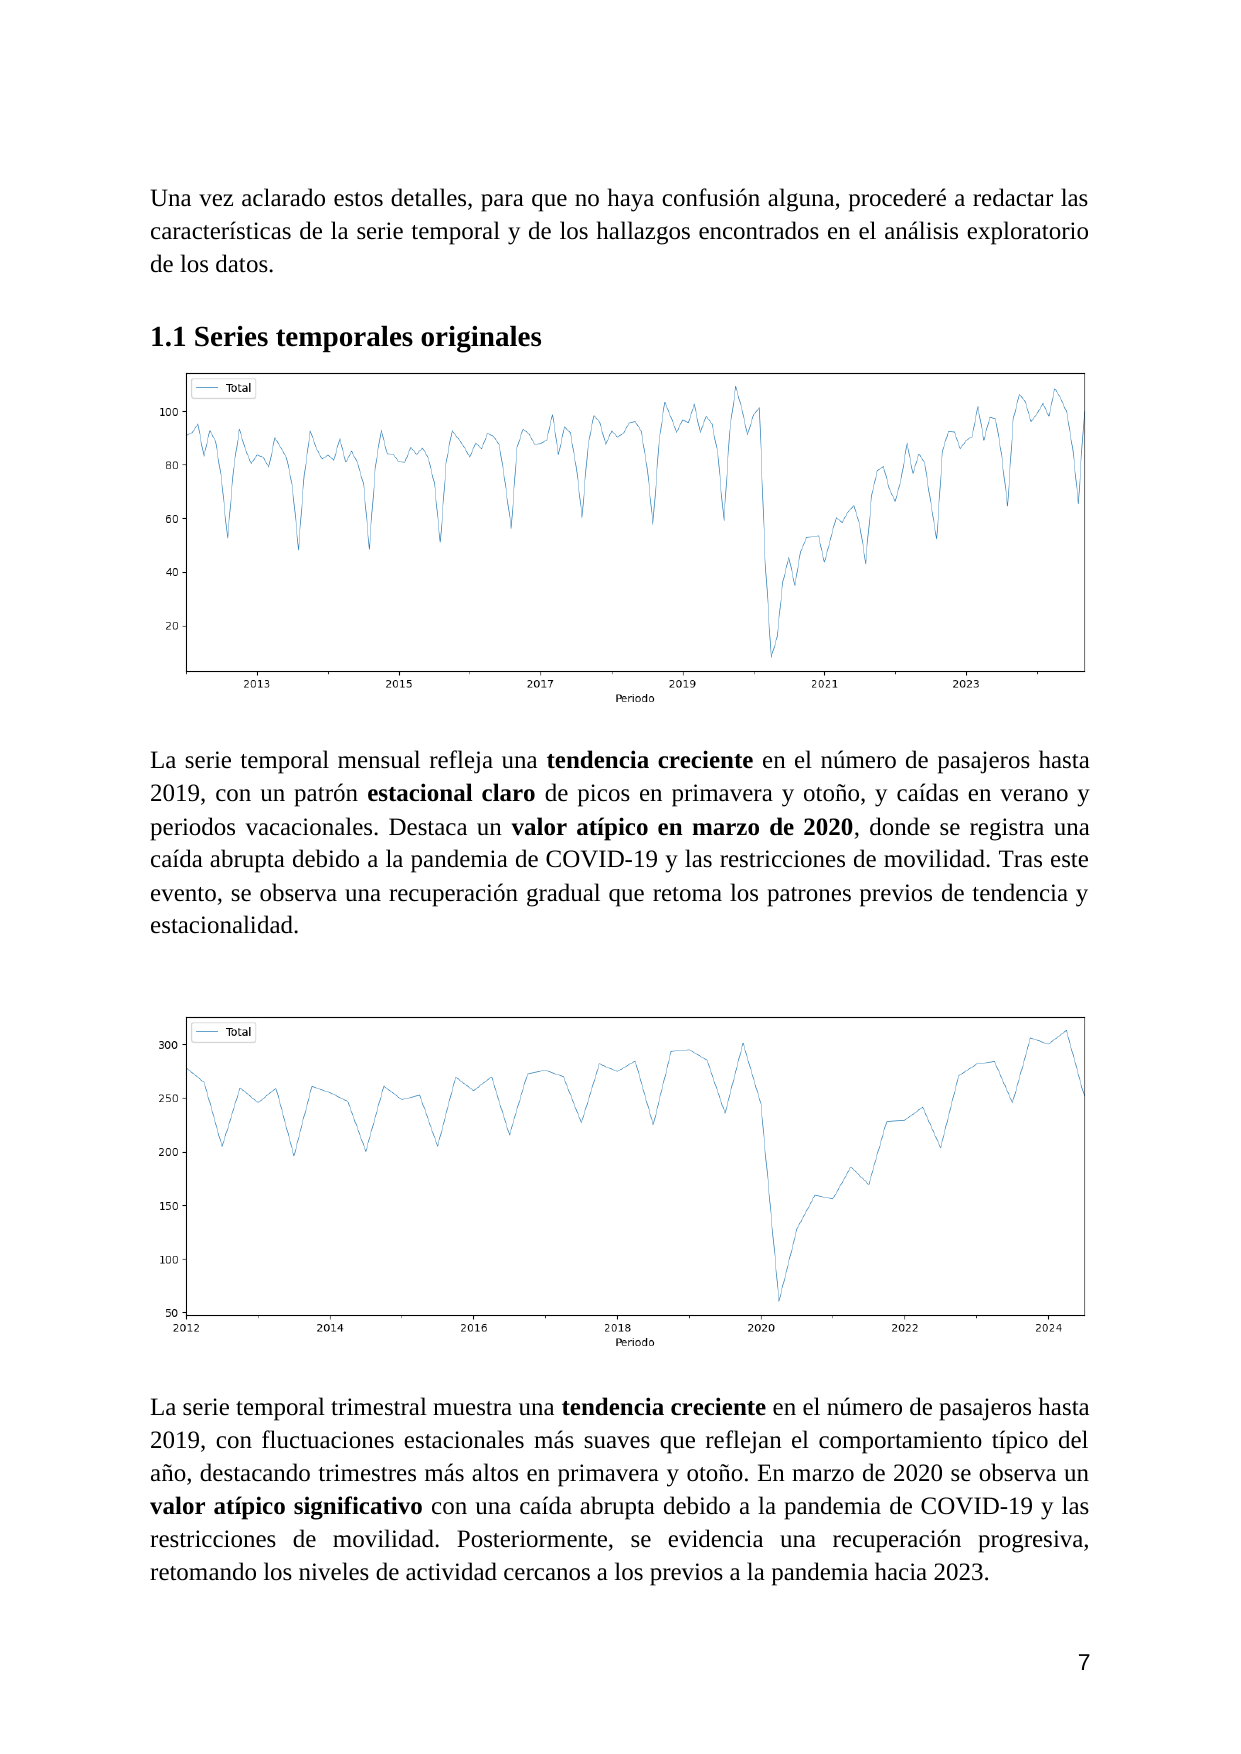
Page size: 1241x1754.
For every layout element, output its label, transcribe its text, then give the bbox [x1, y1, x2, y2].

text La serie temporal mensual refleja una tendencia creciente en el número de pasajeros hasta 2019, con un patrón estacional claro de picos en primavera y otoño, y caídas en verano y periodos vacacionales. Destaca un valor atípico en marzo de 2020, donde se registra una caída abrupta debido a la pandemia de COVID-19 y las restricciones de movilidad. Tras este evento, se observa una recuperación gradual que retoma los patrones previos de tendencia y estacionalidad. [150, 746, 1090, 939]
text La serie temporal trimestral muestra una tendencia creciente en el número de pasajeros hasta 2019, con fluctuaciones estacionales más suaves que reflejan el comportamiento típico del año, destacando trimestres más altos en primavera y otoño. En marzo de 2020 se observa un valor atípico significativo con una caída abrupta debido a la pandemia de COVID-19 y las restricciones de movilidad. Posteriormente, se evidencia una recuperación progresiva, retomando los niveles de actividad cercanos a los previos a la pandemia hacia 2023. [150, 1392, 1090, 1586]
text Una vez aclarado estos detalles, para que no haya confusión alguna, procederé a redactar las características de la serie temporal y de los hallazgos encontrados en el análisis exploratorio de los datos. [150, 183, 1090, 278]
picture [150, 365, 1091, 712]
picture [150, 1009, 1091, 1356]
subtitle 1.1 Series temporales originales [150, 319, 1090, 353]
